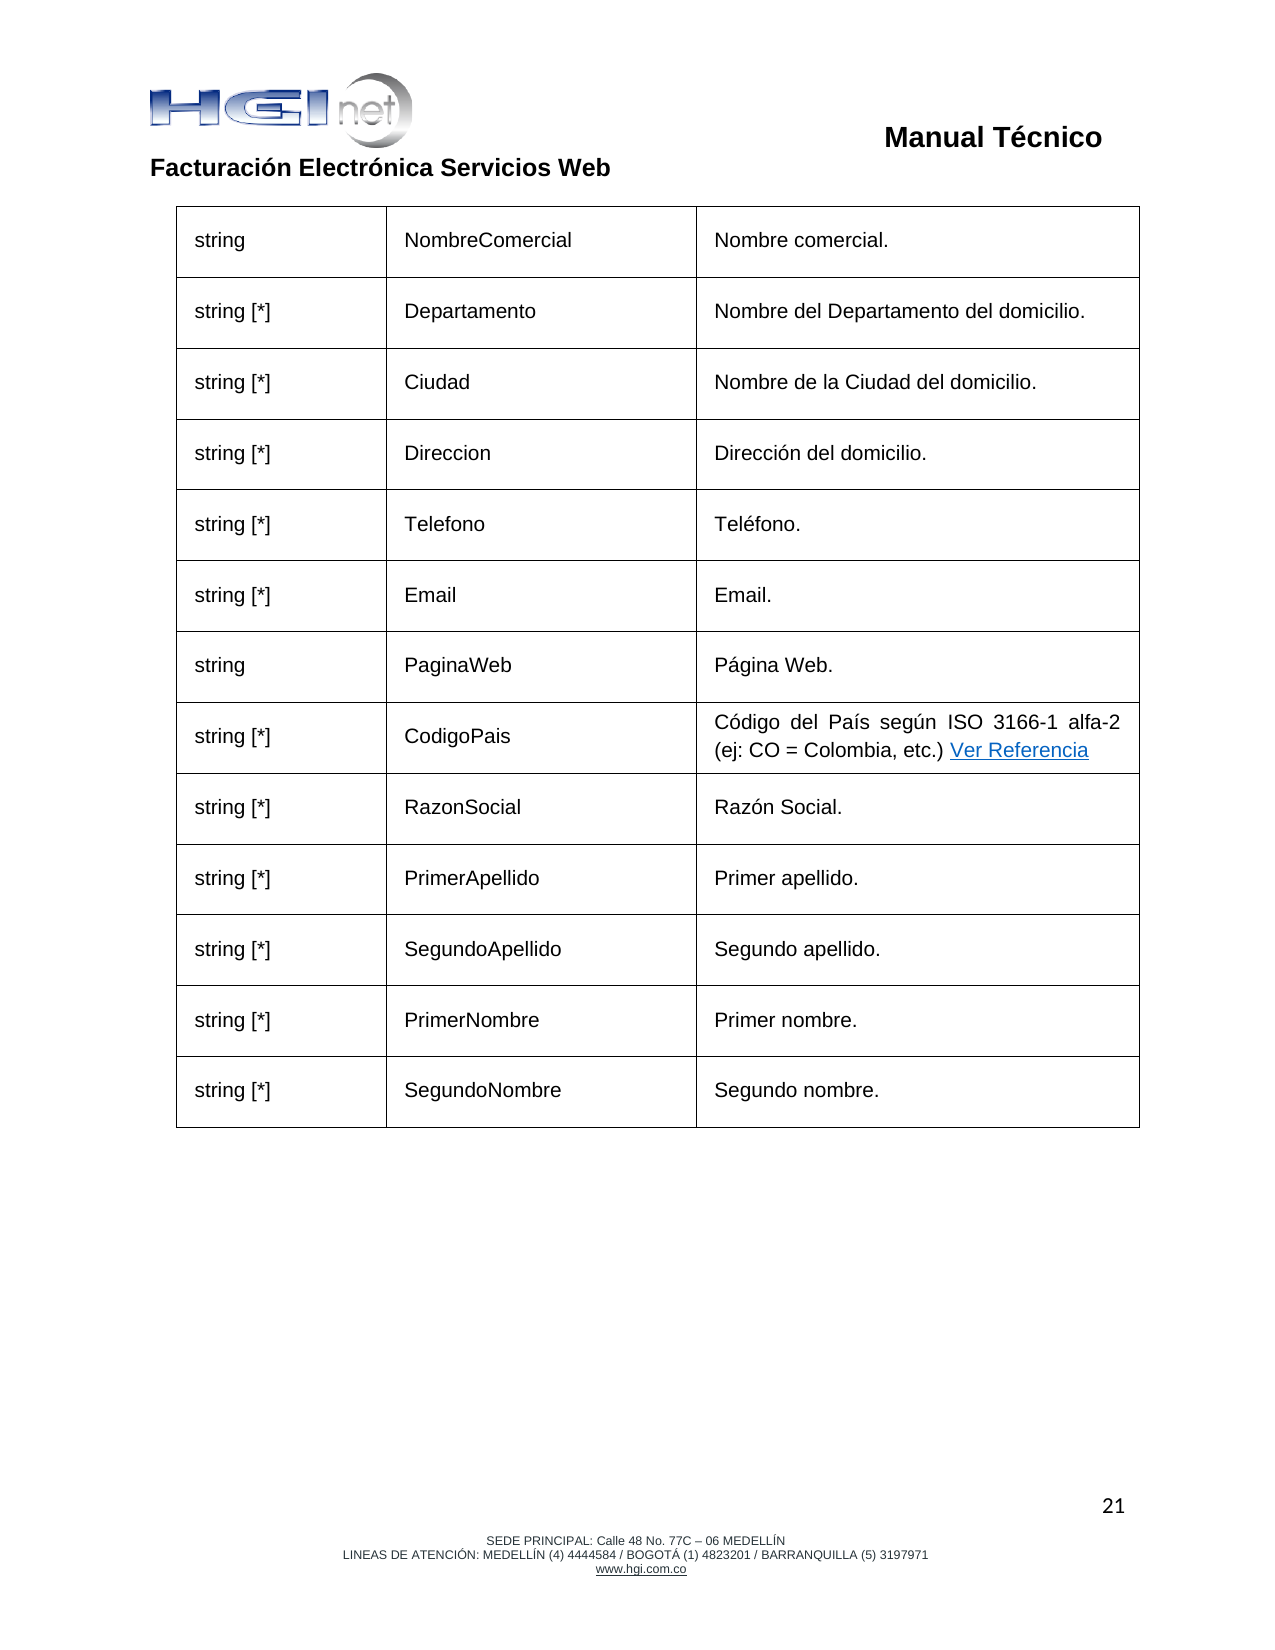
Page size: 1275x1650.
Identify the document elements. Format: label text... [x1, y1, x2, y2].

table_cell PrimerNombre [387, 986, 696, 1056]
picture [150, 73, 413, 148]
table_cell Razón Social. [697, 774, 1139, 843]
table_cell RazonSocial [387, 774, 696, 843]
table_cell PaginaWeb [387, 632, 696, 702]
table_cell string [*] [177, 703, 386, 773]
table_cell Dirección del domicilio. [697, 420, 1139, 489]
table_cell Telefono [387, 490, 696, 560]
table_cell string [*] [177, 278, 386, 348]
table_cell Página Web. [697, 632, 1139, 702]
table_cell Nombre del Departamento del domicilio. [697, 278, 1139, 348]
table_cell string [*] [177, 986, 386, 1056]
table_cell Segundo nombre. [697, 1057, 1139, 1127]
table_cell Ciudad [387, 349, 696, 418]
table_cell NombreComercial [387, 207, 696, 277]
table_cell Teléfono. [697, 490, 1139, 560]
table_cell SegundoApellido [387, 915, 696, 985]
table_cell Primer nombre. [697, 986, 1139, 1056]
table_cell string [*] [177, 490, 386, 560]
table_cell Nombre de la Ciudad del domicilio. [697, 349, 1139, 418]
table_cell Nombre comercial. [697, 207, 1139, 277]
table_cell SegundoNombre [387, 1057, 696, 1127]
table_cell string [*] [177, 561, 386, 631]
table_cell string [*] [177, 420, 386, 489]
table_cell string [*] [177, 349, 386, 418]
table_cell Departamento [387, 278, 696, 348]
table_cell string [177, 207, 386, 277]
table_cell string [*] [177, 845, 386, 914]
table_cell Código del País según ISO 3166-1 alfa-2 (ej: CO = Colombia, etc.) Ver Referencia [697, 703, 1139, 773]
table_cell string [*] [177, 1057, 386, 1127]
table_cell string [177, 632, 386, 702]
table_cell Email [387, 561, 696, 631]
table_cell CodigoPais [387, 703, 696, 773]
table_cell Segundo apellido. [697, 915, 1139, 985]
table_cell string [*] [177, 774, 386, 843]
table_cell Direccion [387, 420, 696, 489]
table_cell string [*] [177, 915, 386, 985]
table_cell Primer apellido. [697, 845, 1139, 914]
table_cell Email. [697, 561, 1139, 631]
table_cell PrimerApellido [387, 845, 696, 914]
